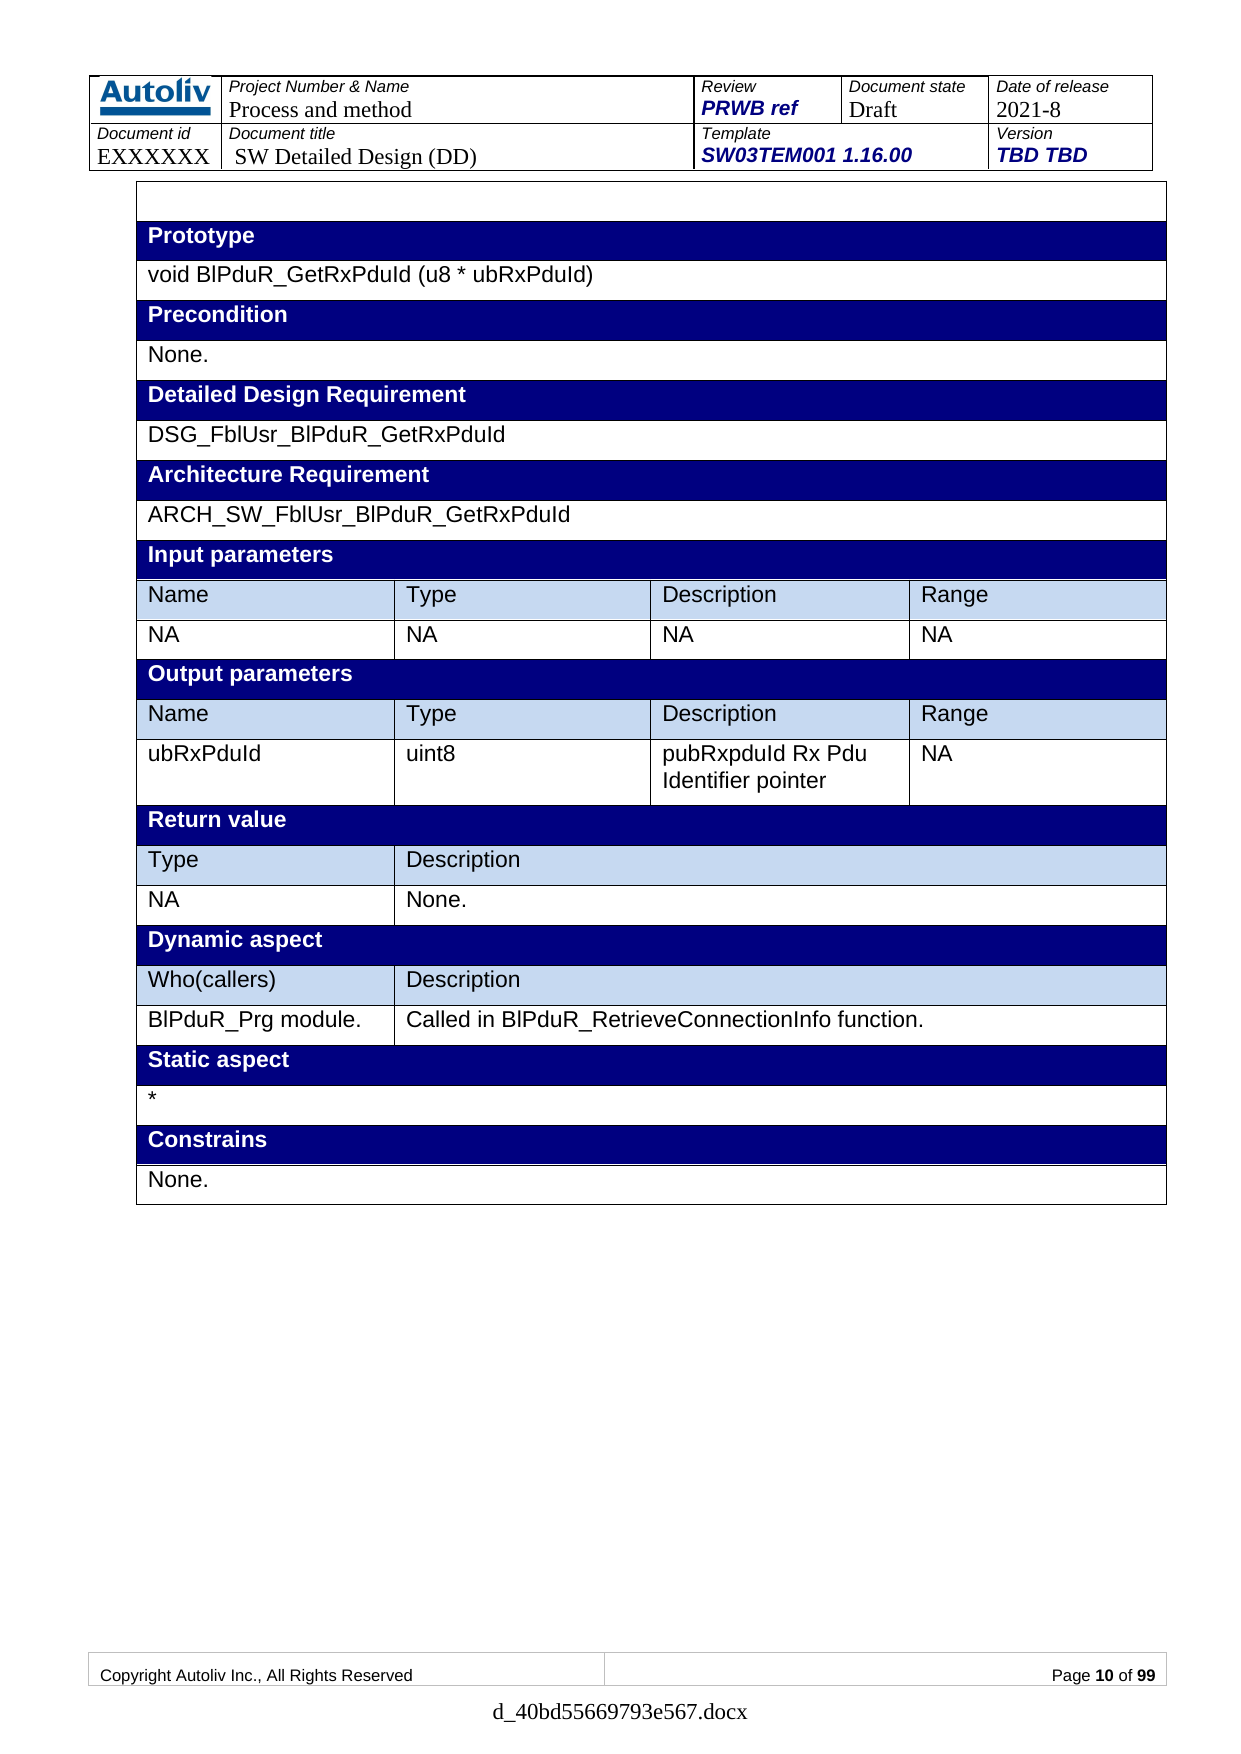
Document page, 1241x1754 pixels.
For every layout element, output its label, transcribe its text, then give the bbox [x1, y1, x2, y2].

table_cell NA [651, 621, 909, 659]
table_cell Type [395, 700, 650, 739]
table_cell NA [395, 621, 650, 659]
table_cell BlPduR_Prg module. [137, 1006, 394, 1045]
table_cell Name [137, 700, 394, 739]
table_cell ubRxPduId [137, 740, 394, 805]
table_cell Input parameters [137, 541, 1166, 579]
table_cell Dynamic aspect [137, 926, 1166, 965]
table_cell NA [137, 621, 394, 659]
table_cell Static aspect [137, 1046, 1166, 1085]
table_cell Detailed Design Requirement [137, 381, 1166, 420]
picture [99, 76, 212, 117]
table_cell Description [395, 846, 1166, 885]
table_cell Prototype [137, 222, 1166, 260]
table_cell uint8 [395, 740, 650, 805]
table_cell * [137, 1086, 1166, 1124]
table_cell Description [651, 581, 909, 619]
table_cell Who(callers) [137, 966, 394, 1005]
table_cell None. [137, 341, 1166, 380]
table_cell Name [137, 581, 394, 619]
table_cell Description [651, 700, 909, 739]
table_cell Constrains [137, 1126, 1166, 1164]
table_cell Precondition [137, 301, 1166, 340]
table_cell Architecture Requirement [137, 461, 1166, 500]
table_cell NA [910, 621, 1166, 659]
table_cell None. [395, 886, 1166, 925]
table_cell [137, 182, 1166, 221]
table_cell Called in BlPduR_RetrieveConnectionInfo function. [395, 1006, 1166, 1045]
table_cell Type [395, 581, 650, 619]
table_cell Return value [137, 806, 1166, 845]
table_cell void BlPduR_GetRxPduId (u8 * ubRxPduId) [137, 261, 1166, 300]
table_cell ARCH_SW_FblUsr_BlPduR_GetRxPduId [137, 501, 1166, 540]
table_cell Range [910, 700, 1166, 739]
table_cell NA [910, 740, 1166, 805]
table_cell Output parameters [137, 660, 1166, 699]
table_cell NA [137, 886, 394, 925]
table_cell Description [395, 966, 1166, 1005]
table_cell pubRxpduId Rx Pdu Identifier pointer [651, 740, 909, 805]
table_cell DSG_FblUsr_BlPduR_GetRxPduId [137, 421, 1166, 460]
table_cell None. [137, 1166, 1166, 1204]
table_cell Type [137, 846, 394, 885]
table_cell Range [910, 581, 1166, 619]
